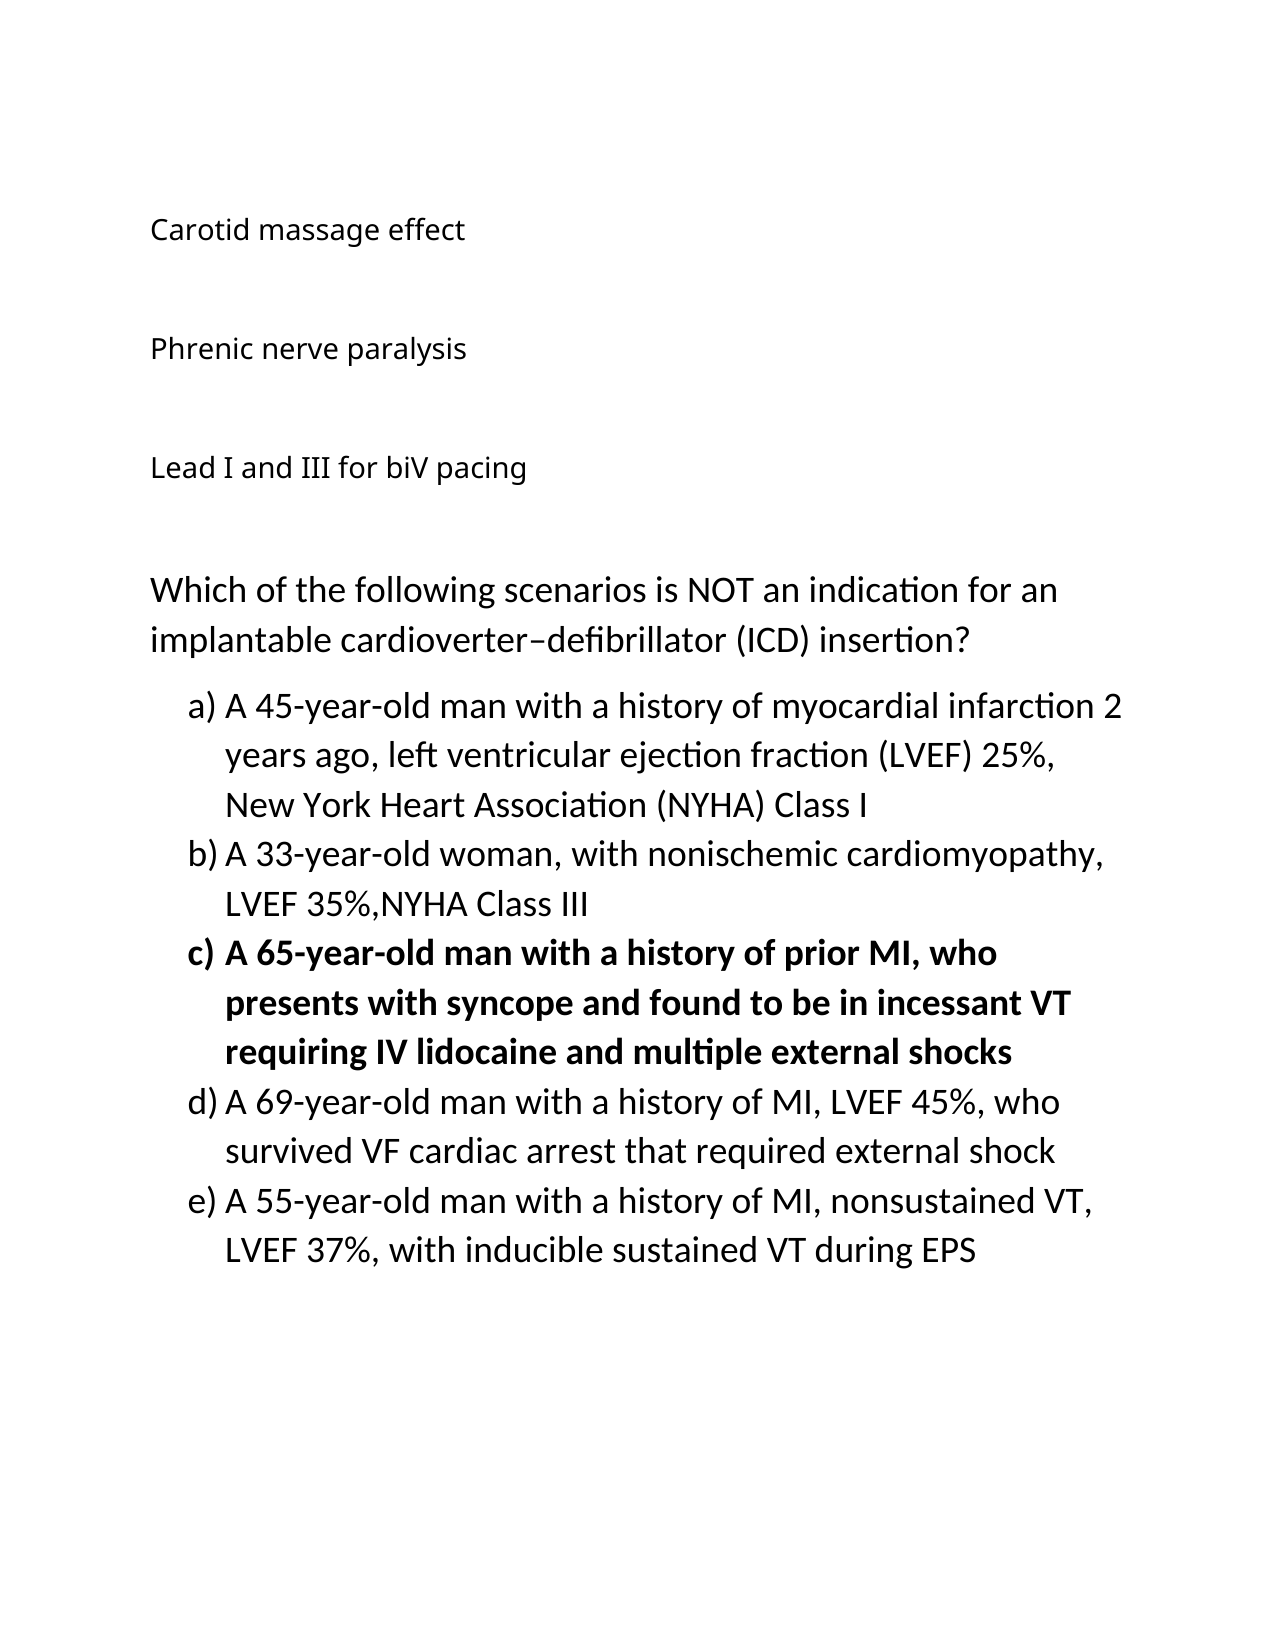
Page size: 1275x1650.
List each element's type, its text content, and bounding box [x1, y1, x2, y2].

text Which of the following scenarios is NOT an indication for an implantable cardioverter–defibrillator (ICD) insertion? [150, 566, 1125, 662]
list A 65-year-old man with a history of prior MI, who presents with syncope and found to be in incessant VT requiring IV lidocaine and multiple external shocks [187, 929, 1125, 1074]
text Phrenic nerve paralysis [150, 328, 1125, 368]
list A 55-year-old man with a history of MI, nonsustained VT, LVEF 37%, with inducible sustained VT during EPS [187, 1177, 1125, 1272]
list A 45-year-old man with a history of myocardial infarction 2 years ago, left ventricular ejection fraction (LVEF) 25%, New York Heart Association (NYHA) Class I [187, 682, 1125, 827]
text Carotid massage effect [150, 209, 1125, 249]
list A 69-year-old man with a history of MI, LVEF 45%, who survived VF cardiac arrest that required external shock [187, 1078, 1125, 1173]
text Lead I and III for biV pacing [150, 447, 1125, 487]
list A 33-year-old woman, with nonischemic cardiomyopathy, LVEF 35%,NYHA Class III [187, 830, 1125, 926]
